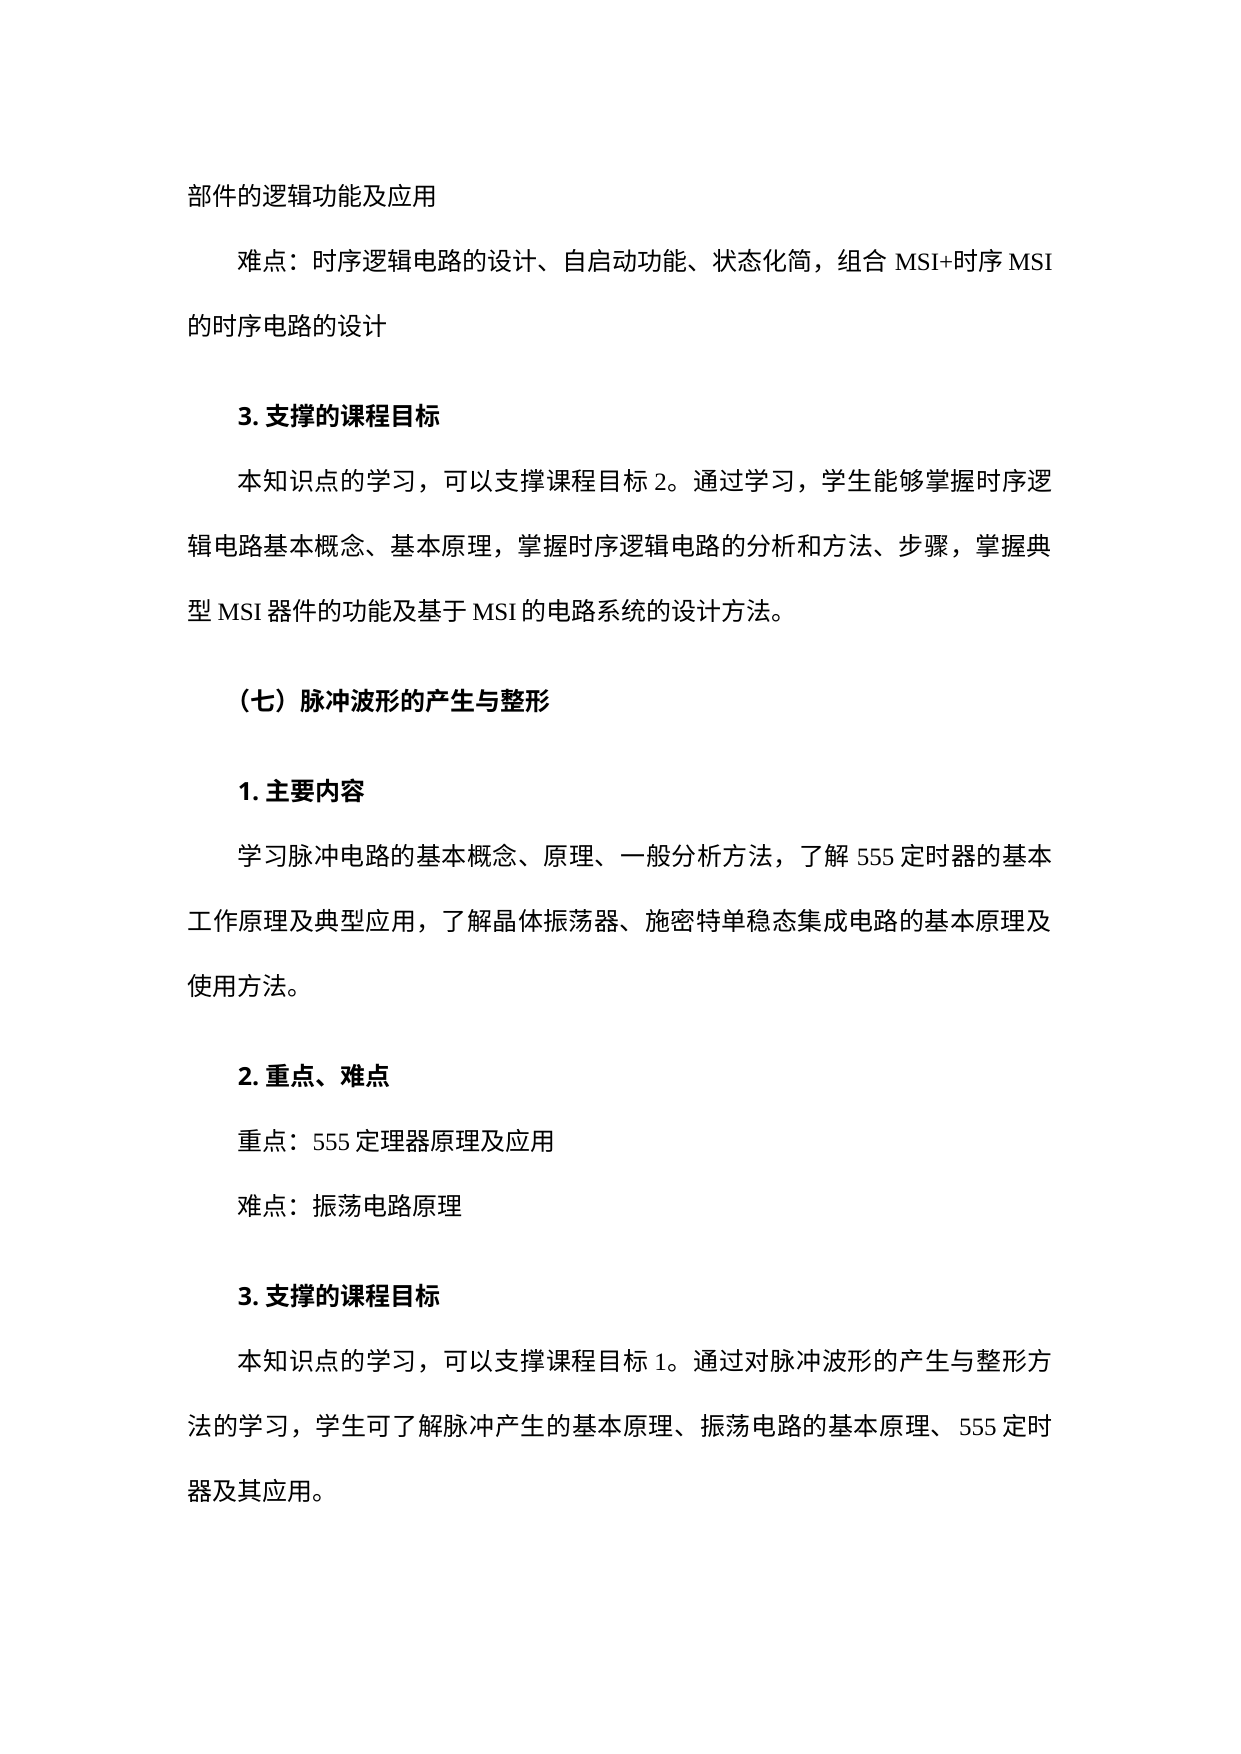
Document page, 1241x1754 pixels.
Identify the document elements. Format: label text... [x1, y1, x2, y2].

subtitle 主要内容 [187, 757, 1053, 822]
subtitle 脉冲波形的产生与整形 [187, 667, 1053, 732]
text 学习脉冲电路的基本概念、原理、一般分析方法，了解555定时器的基本工作原理及典型应用，了解晶体振荡器、施密特单稳态集成电路的基本原理及使用方法。 [187, 822, 1053, 1017]
subtitle 重点、难点 [187, 1042, 1053, 1107]
text 本知识点的学习，可以支撑课程目标2。通过学习，学生能够掌握时序逻辑电路基本概念、基本原理，掌握时序逻辑电路的分析和方法、步骤，掌握典型MSI器件的功能及基于MSI的电路系统的设计方法。 [187, 447, 1053, 642]
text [187, 162, 1053, 227]
text 重点：555定理器原理及应用 [187, 1107, 1053, 1172]
subtitle 支撑的课程目标 [187, 382, 1053, 447]
text 难点：时序逻辑电路的设计、自启动功能、状态化简，组合MSI+时序MSI的时序电路的设计 [187, 227, 1053, 357]
text 难点：振荡电路原理 [187, 1172, 1053, 1237]
subtitle 支撑的课程目标 [187, 1262, 1053, 1327]
text 本知识点的学习，可以支撑课程目标1。通过对脉冲波形的产生与整形方法的学习，学生可了解脉冲产生的基本原理、振荡电路的基本原理、555定时器及其应用。 [187, 1327, 1053, 1522]
